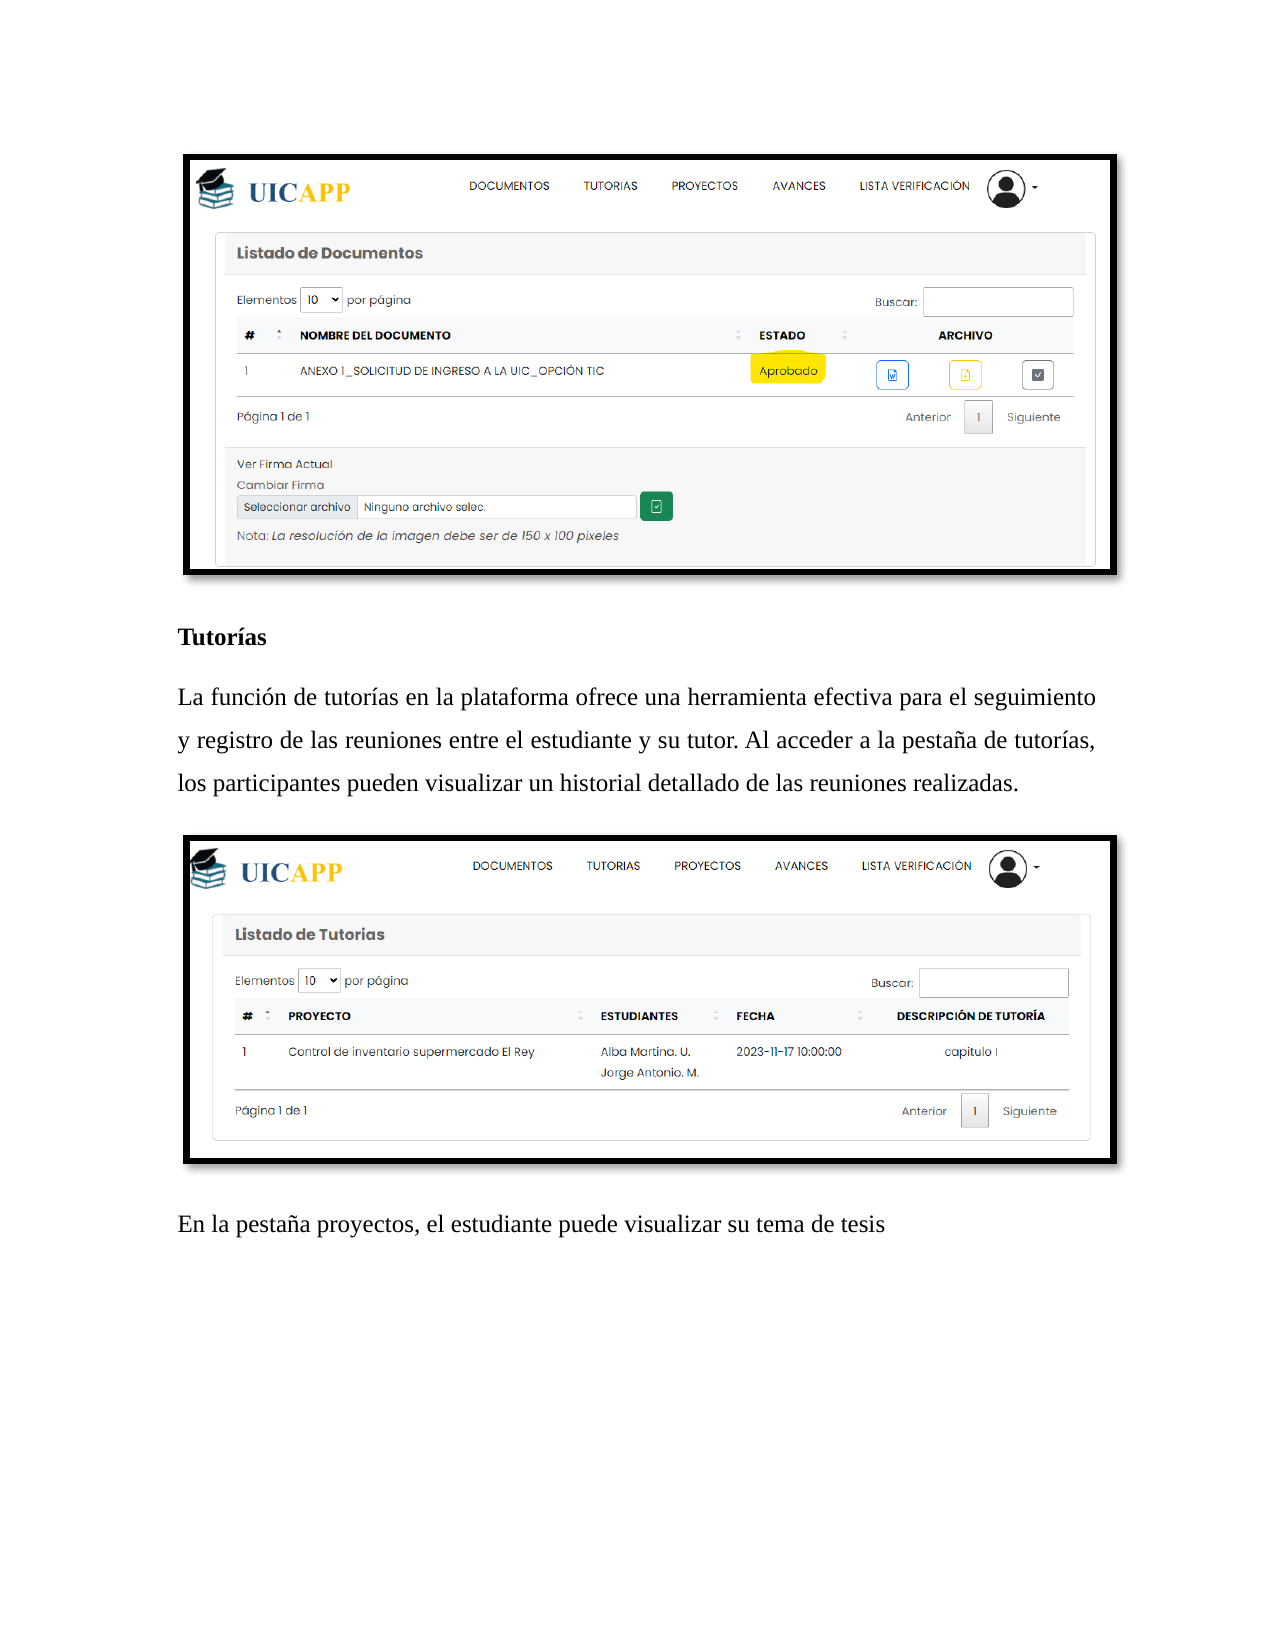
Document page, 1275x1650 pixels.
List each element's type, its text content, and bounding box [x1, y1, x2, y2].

text En la pestaña proyectos, el estudiante puede visualizar su tema de tesis [177, 1209, 1098, 1238]
text Tutorías [177, 622, 1098, 651]
picture [190, 841, 1110, 1158]
text La función de tutorías en la plataforma ofrece una herramienta efectiva para el seguimiento y registro de las reuniones entre el estudiante y su tutor. Al acceder a la pestaña de tutorías, los participantes pueden visualizar un historial detallado de las reuniones realizadas. [177, 682, 1098, 797]
picture [190, 160, 1110, 569]
